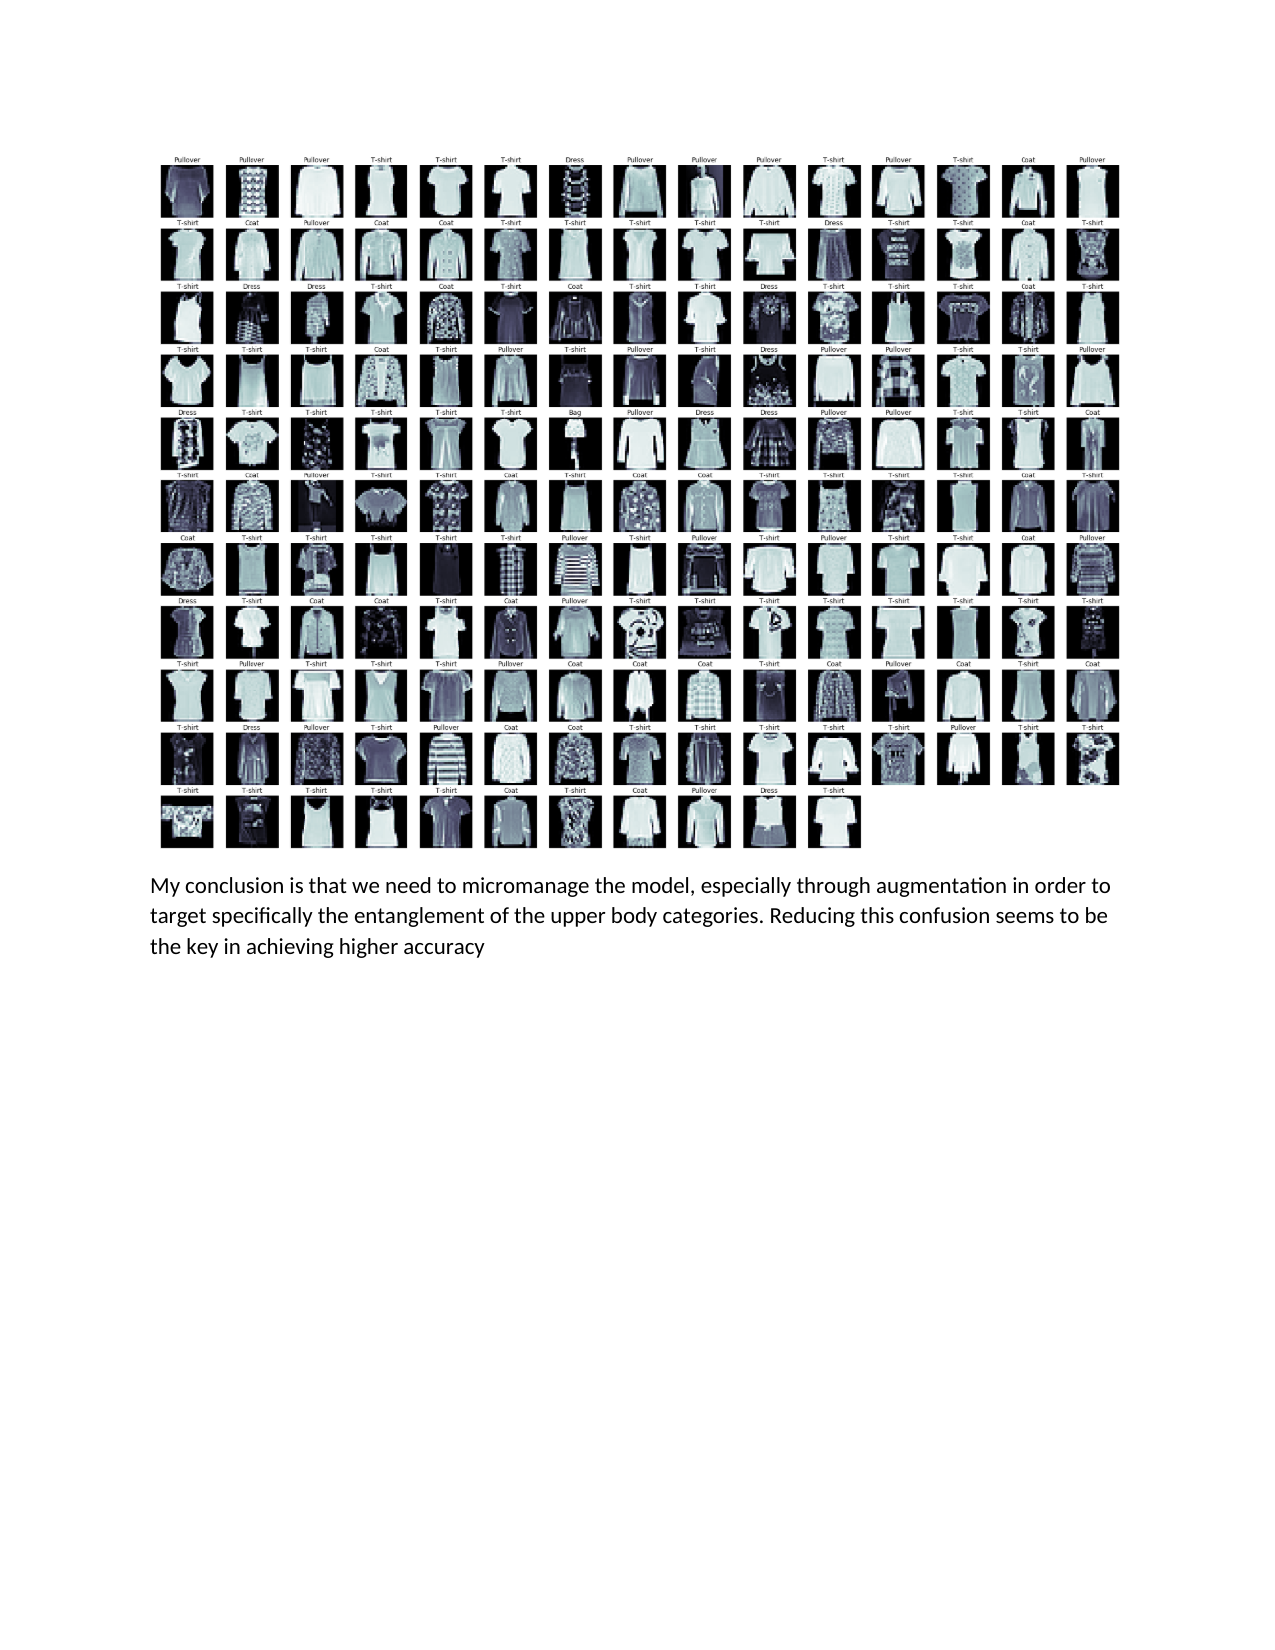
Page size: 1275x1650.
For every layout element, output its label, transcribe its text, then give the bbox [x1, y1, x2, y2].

text My conclusion is that we need to micromanage the model, especially through augmentation in order to target specifically the entanglement of the upper body categories. Reducing this confusion seems to be the key in achieving higher accuracy [150, 871, 1125, 960]
picture [150, 150, 1125, 853]
